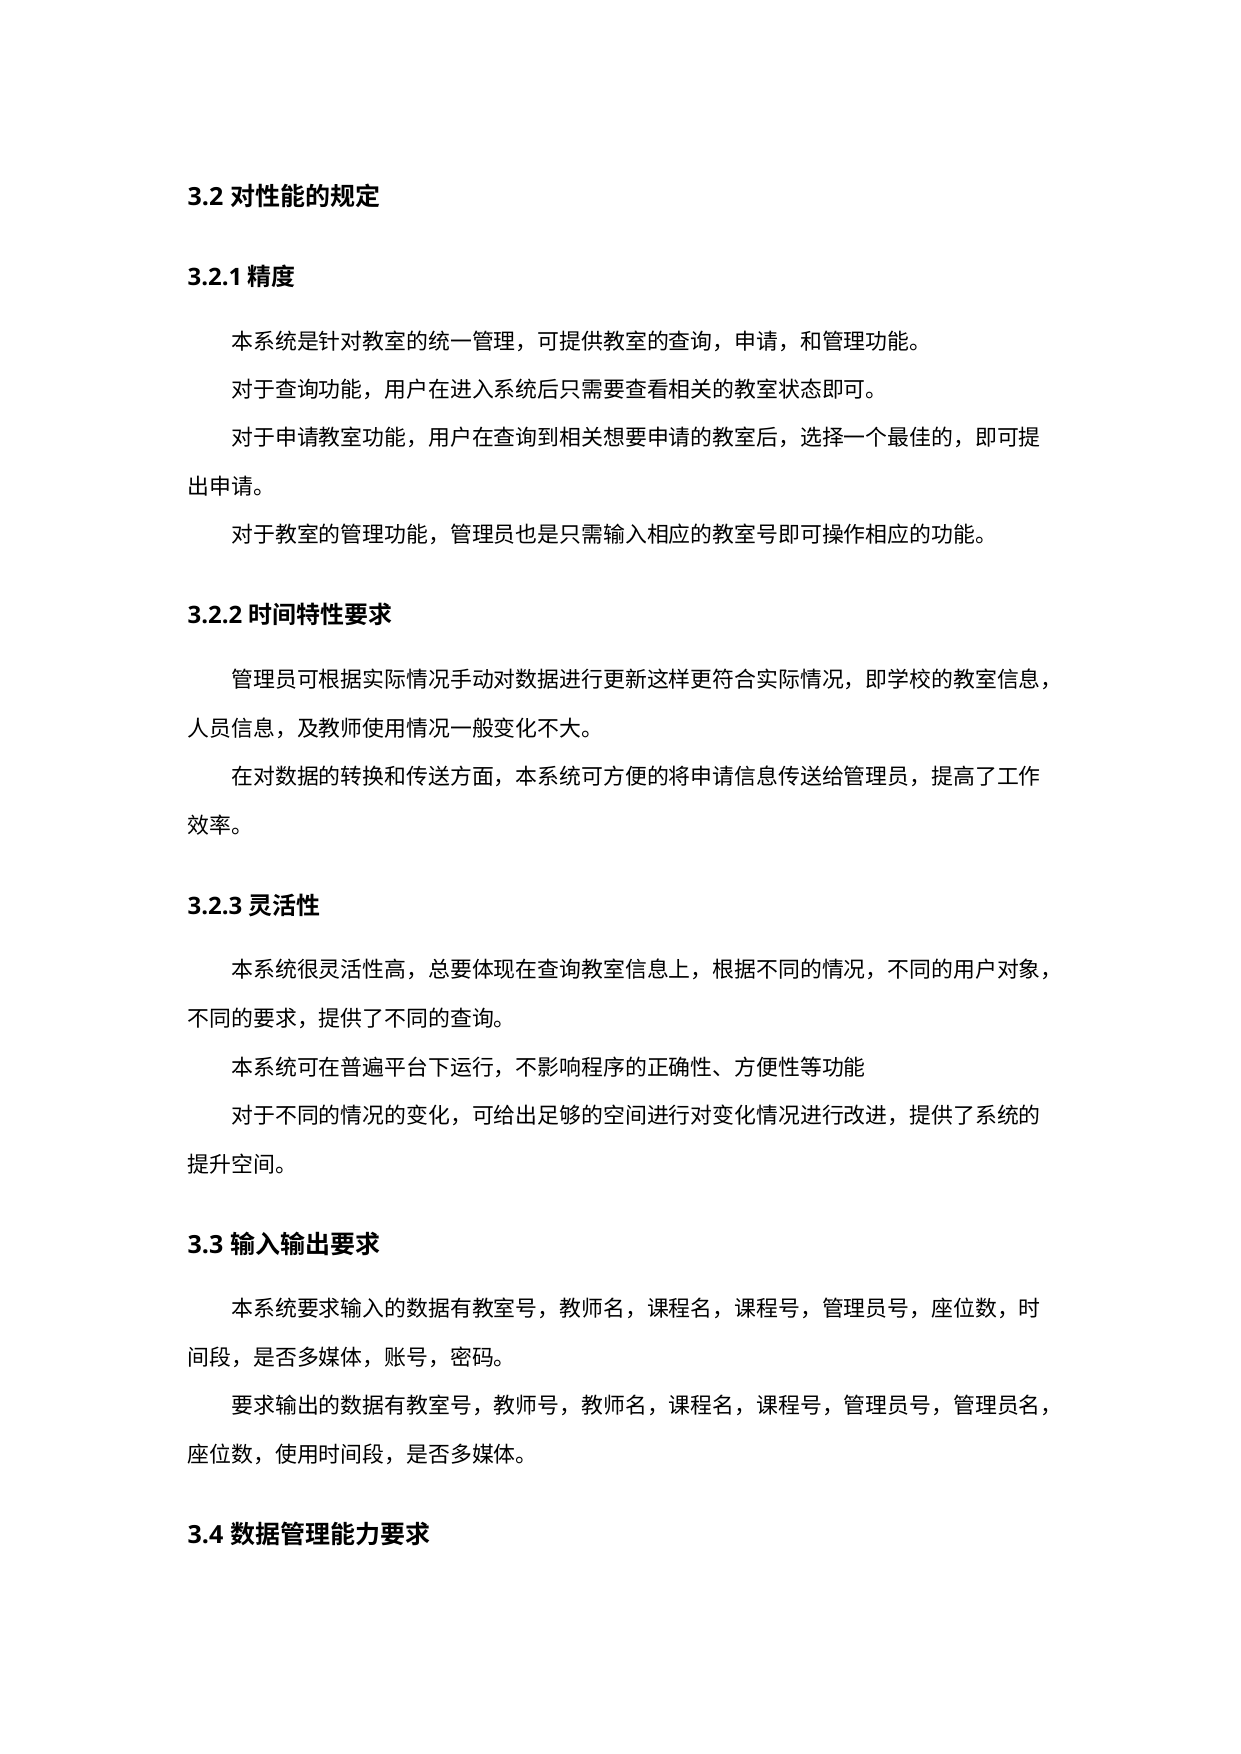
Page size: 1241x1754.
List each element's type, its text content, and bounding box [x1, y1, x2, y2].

text 3.2 对性能的规定 [187, 162, 1053, 227]
text 3.2.1精度 [187, 243, 1053, 308]
text 对于教室的管理功能，管理员也是只需输入相应的教室号即可操作相应的功能。 [187, 517, 1053, 549]
text 3.2.3 灵活性 [187, 871, 1053, 936]
text 本系统要求输入的数据有教室号，教师名，课程名，课程号，管理员号，座位数，时间段，是否多媒体，账号，密码。 [187, 1291, 1053, 1372]
text 本系统可在普遍平台下运行，不影响程序的正确性、方便性等功能 [187, 1049, 1053, 1082]
text 对于申请教室功能，用户在查询到相关想要申请的教室后，选择一个最佳的，即可提出申请。 [187, 420, 1053, 501]
text 在对数据的转换和传送方面，本系统可方便的将申请信息传送给管理员，提高了工作效率。 [187, 759, 1053, 840]
text 本系统是针对教室的统一管理，可提供教室的查询，申请，和管理功能。 [187, 323, 1053, 356]
text 3.2.2 时间特性要求 [187, 581, 1053, 646]
text 要求输出的数据有教室号，教师号，教师名，课程名，课程号，管理员号，管理员名，座位数，使用时间段，是否多媒体。 [187, 1388, 1053, 1469]
text 本系统很灵活性高，总要体现在查询教室信息上，根据不同的情况，不同的用户对象，不同的要求，提供了不同的查询。 [187, 952, 1053, 1033]
text 管理员可根据实际情况手动对数据进行更新这样更符合实际情况，即学校的教室信息，人员信息，及教师使用情况一般变化不大。 [187, 662, 1053, 743]
text 对于不同的情况的变化，可给出足够的空间进行对变化情况进行改进，提供了系统的提升空间。 [187, 1097, 1053, 1179]
text 3.3 输入输出要求 [187, 1210, 1053, 1275]
text 3.4 数据管理能力要求 [187, 1501, 1053, 1566]
text 对于查询功能，用户在进入系统后只需要查看相关的教室状态即可。 [187, 372, 1053, 404]
